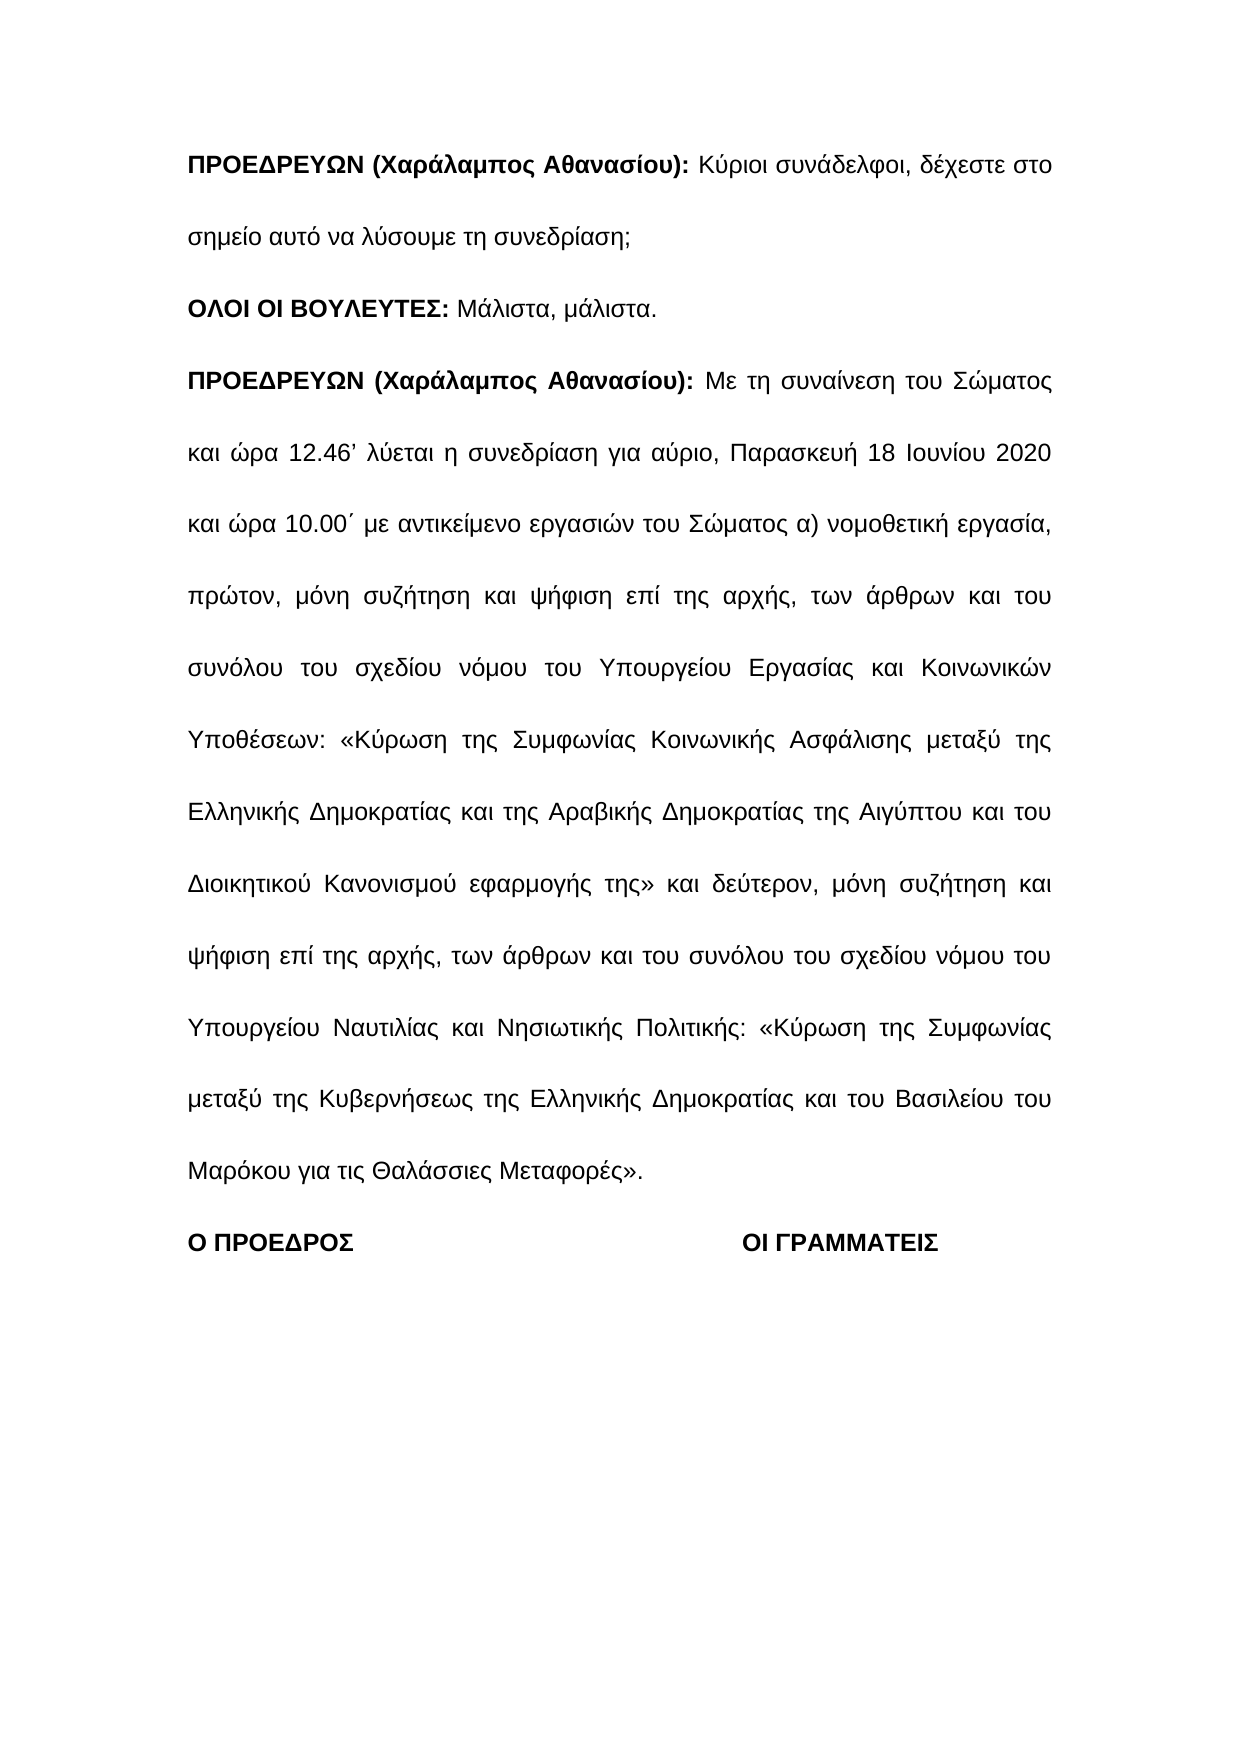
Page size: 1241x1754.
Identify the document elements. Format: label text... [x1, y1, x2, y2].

text O ΠΡΟΕΔΡΟΣ ΟΙ ΓΡΑΜΜΑΤΕΙΣ [187, 1228, 1053, 1257]
text ΠΡΟΕΔΡΕΥΩΝ (Χαράλαμπος Αθανασίου): Κύριοι συνάδελφοι, δέχεστε στο σημείο αυτό να λύσουμε τη συνεδρίαση; [187, 150, 1053, 251]
text ΠΡΟΕΔΡΕΥΩΝ (Χαράλαμπος Αθανασίου): Με τη συναίνεση του Σώματος και ώρα 12.46’ λύεται η συνεδρίαση για αύριο, Παρασκευή 18 Ιουνίου 2020 και ώρα 10.00΄ με αντικείμενο εργασιών του Σώματος α) νομοθετική εργασία, πρώτον, μόνη συζήτηση και ψήφιση επί της αρχής, των άρθρων και του συνόλου του σχεδίου νόμου του Υπουργείου Εργασίας και Κοινωνικών Υποθέσεων: «Κύρωση της Συμφωνίας Κοινωνικής Ασφάλισης μεταξύ της Ελληνικής Δημοκρατίας και της Αραβικής Δημοκρατίας της Αιγύπτου και του Διοικητικού Κανονισμού εφαρμογής της» και δεύτερον, μόνη συζήτηση και ψήφιση επί της αρχής, των άρθρων και του συνόλου του σχεδίου νόμου του Υπουργείου Ναυτιλίας και Νησιωτικής Πολιτικής: «Κύρωση της Συμφωνίας μεταξύ της Κυβερνήσεως της Ελληνικής Δημοκρατίας και του Βασιλείου του Μαρόκου για τις Θαλάσσιες Μεταφορές». [187, 366, 1053, 1185]
text ΟΛΟΙ ΟΙ ΒΟΥΛΕΥΤΕΣ: Μάλιστα, μάλιστα. [187, 294, 1053, 322]
